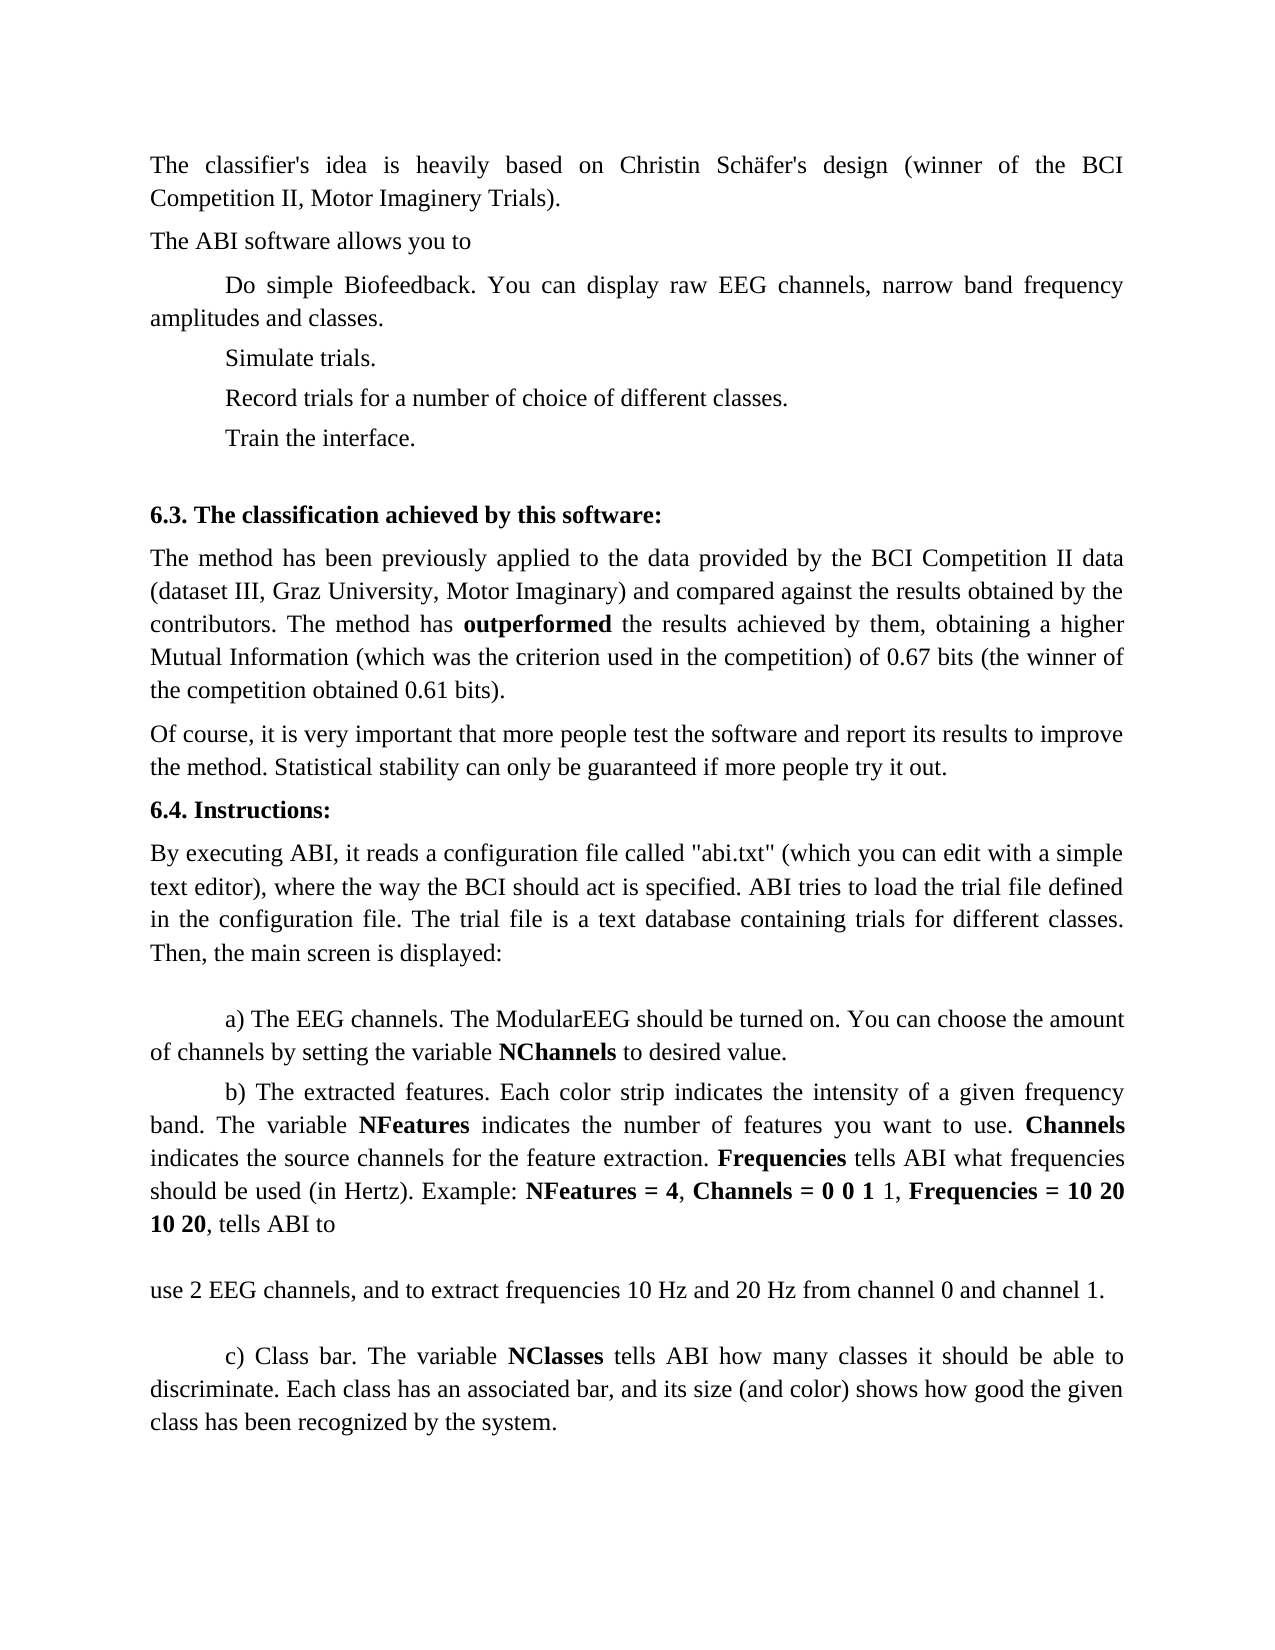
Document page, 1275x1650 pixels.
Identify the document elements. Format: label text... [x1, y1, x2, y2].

text 6.3. The classification achieved by this software: [150, 500, 1125, 528]
list c) Class bar. The variable NClasses tells ABI how many classes it should be able to discriminate. Each class has an associated bar, and its size (and color) shows how good the given class has been recognized by the system. [150, 1341, 1125, 1436]
list Simulate trials. [150, 343, 1125, 372]
list Do simple Biofeedback. You can display raw EEG channels, narrow band frequency amplitudes and classes. [150, 270, 1125, 332]
list b) The extracted features. Each color strip indicates the intensity of a given frequency band. The variable NFeatures indicates the number of features you want to use. Channels indicates the source channels for the feature extraction. Frequencies tells ABI what frequencies should be used (in Hertz). Example: NFeatures = 4, Channels = 0 0 1 1, Frequencies = 10 20 10 20, tells ABI to [150, 1077, 1125, 1238]
text The method has been previously applied to the data provided by the BCI Competition II data (dataset III, Graz University, Motor Imaginary) and compared against the results obtained by the contributors. The method has outperformed the results achieved by them, obtaining a higher Mutual Information (which was the criterion used in the competition) of 0.67 bits (the winner of the competition obtained 0.61 bits). [150, 543, 1125, 704]
text By executing ABI, it reads a configuration file called "abi.txt" (which you can edit with a simple text editor), where the way the BCI should act is specified. ABI tries to load the trial file defined in the configuration file. The trial file is a text database containing trials for different classes. Then, the main screen is displayed: [150, 838, 1125, 966]
text The classifier's idea is heavily based on Christin Schäfer's design (winner of the BCI Competition II, Motor Imaginery Trials). [150, 150, 1125, 212]
list a) The EEG channels. The ModularEEG should be turned on. You can choose the amount of channels by setting the variable NChannels to desired value. [150, 1004, 1125, 1065]
list Train the interface. [150, 423, 1125, 452]
text 6.4. Instructions: [150, 795, 1125, 824]
text use 2 EEG channels, and to extract frequencies 10 Hz and 20 Hz from channel 0 and channel 1. [150, 1275, 1125, 1304]
text Of course, it is very important that more people test the software and report its results to improve the method. Statistical stability can only be guaranteed if more people try it out. [150, 719, 1125, 780]
list Record trials for a number of choice of different classes. [150, 383, 1125, 412]
text The ABI software allows you to [150, 226, 1125, 255]
